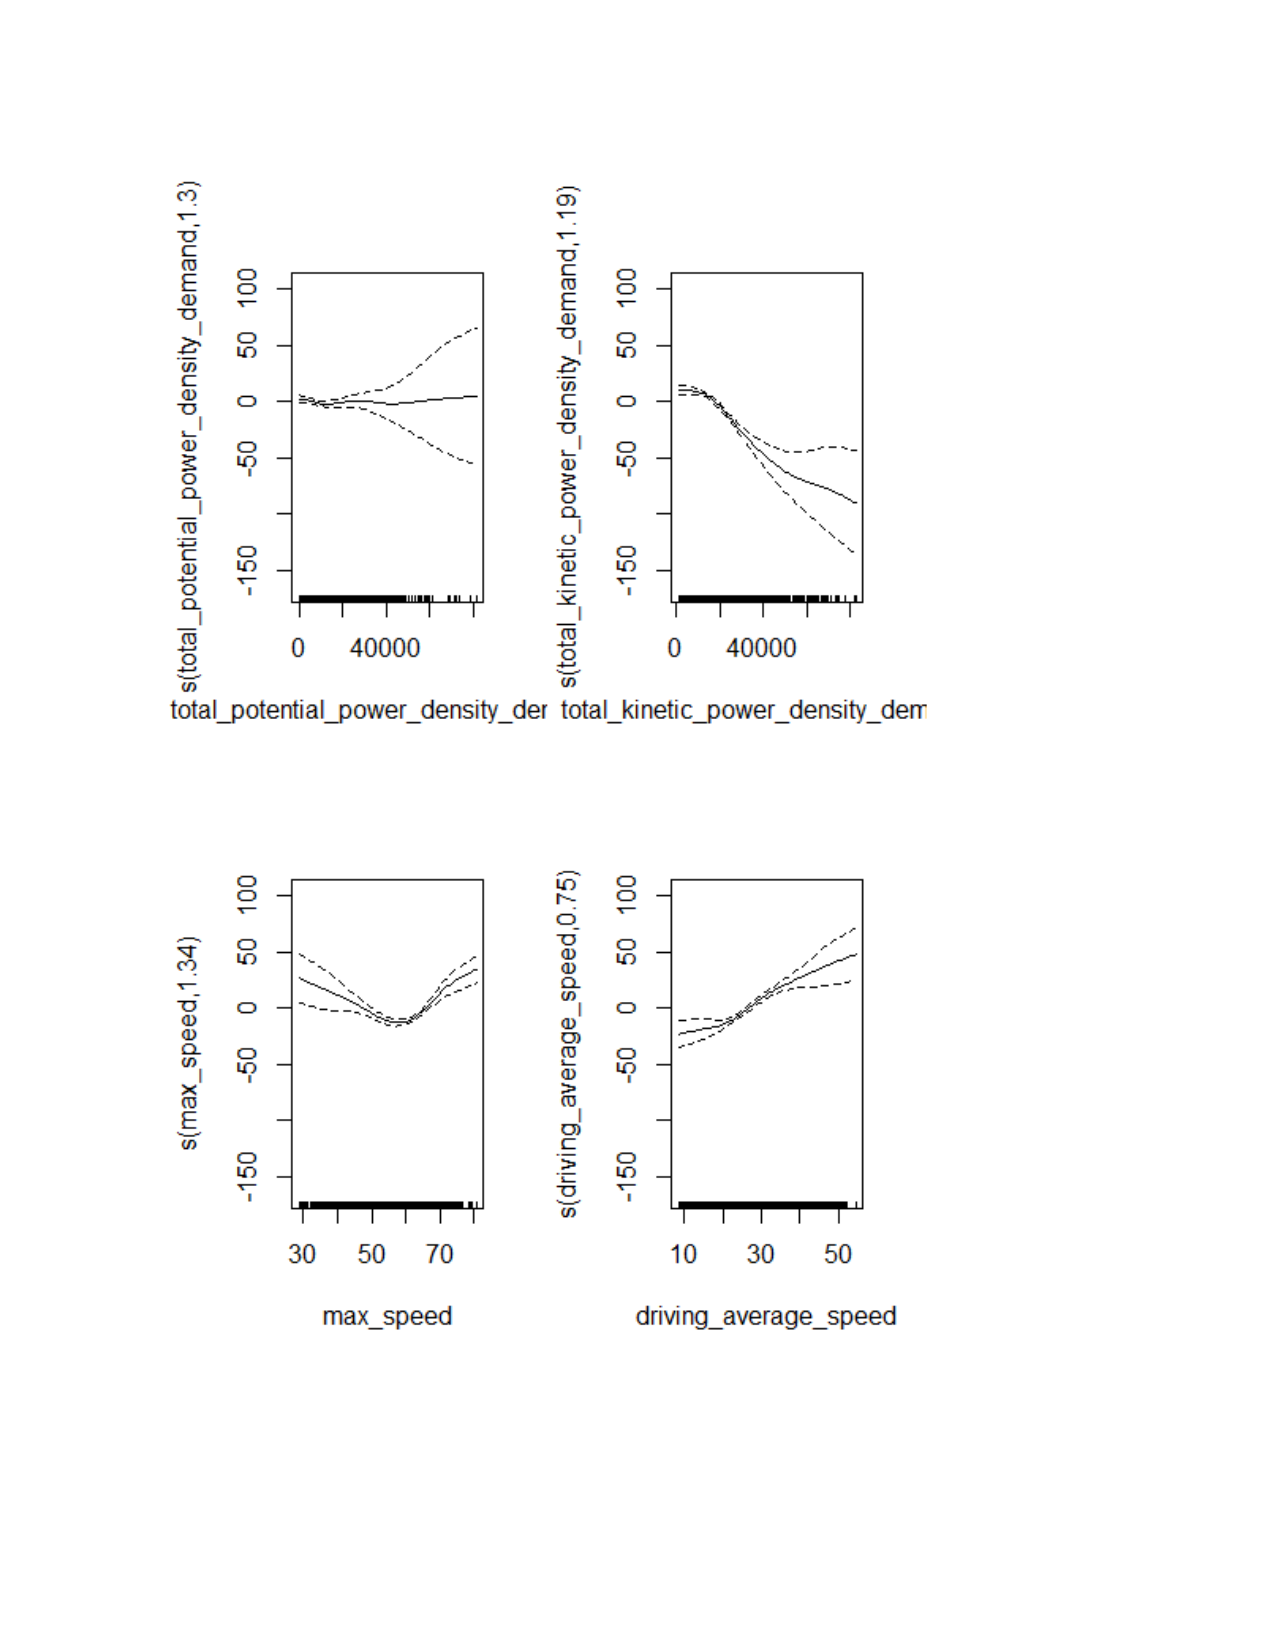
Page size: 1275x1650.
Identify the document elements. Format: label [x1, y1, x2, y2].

picture [168, 150, 927, 1363]
